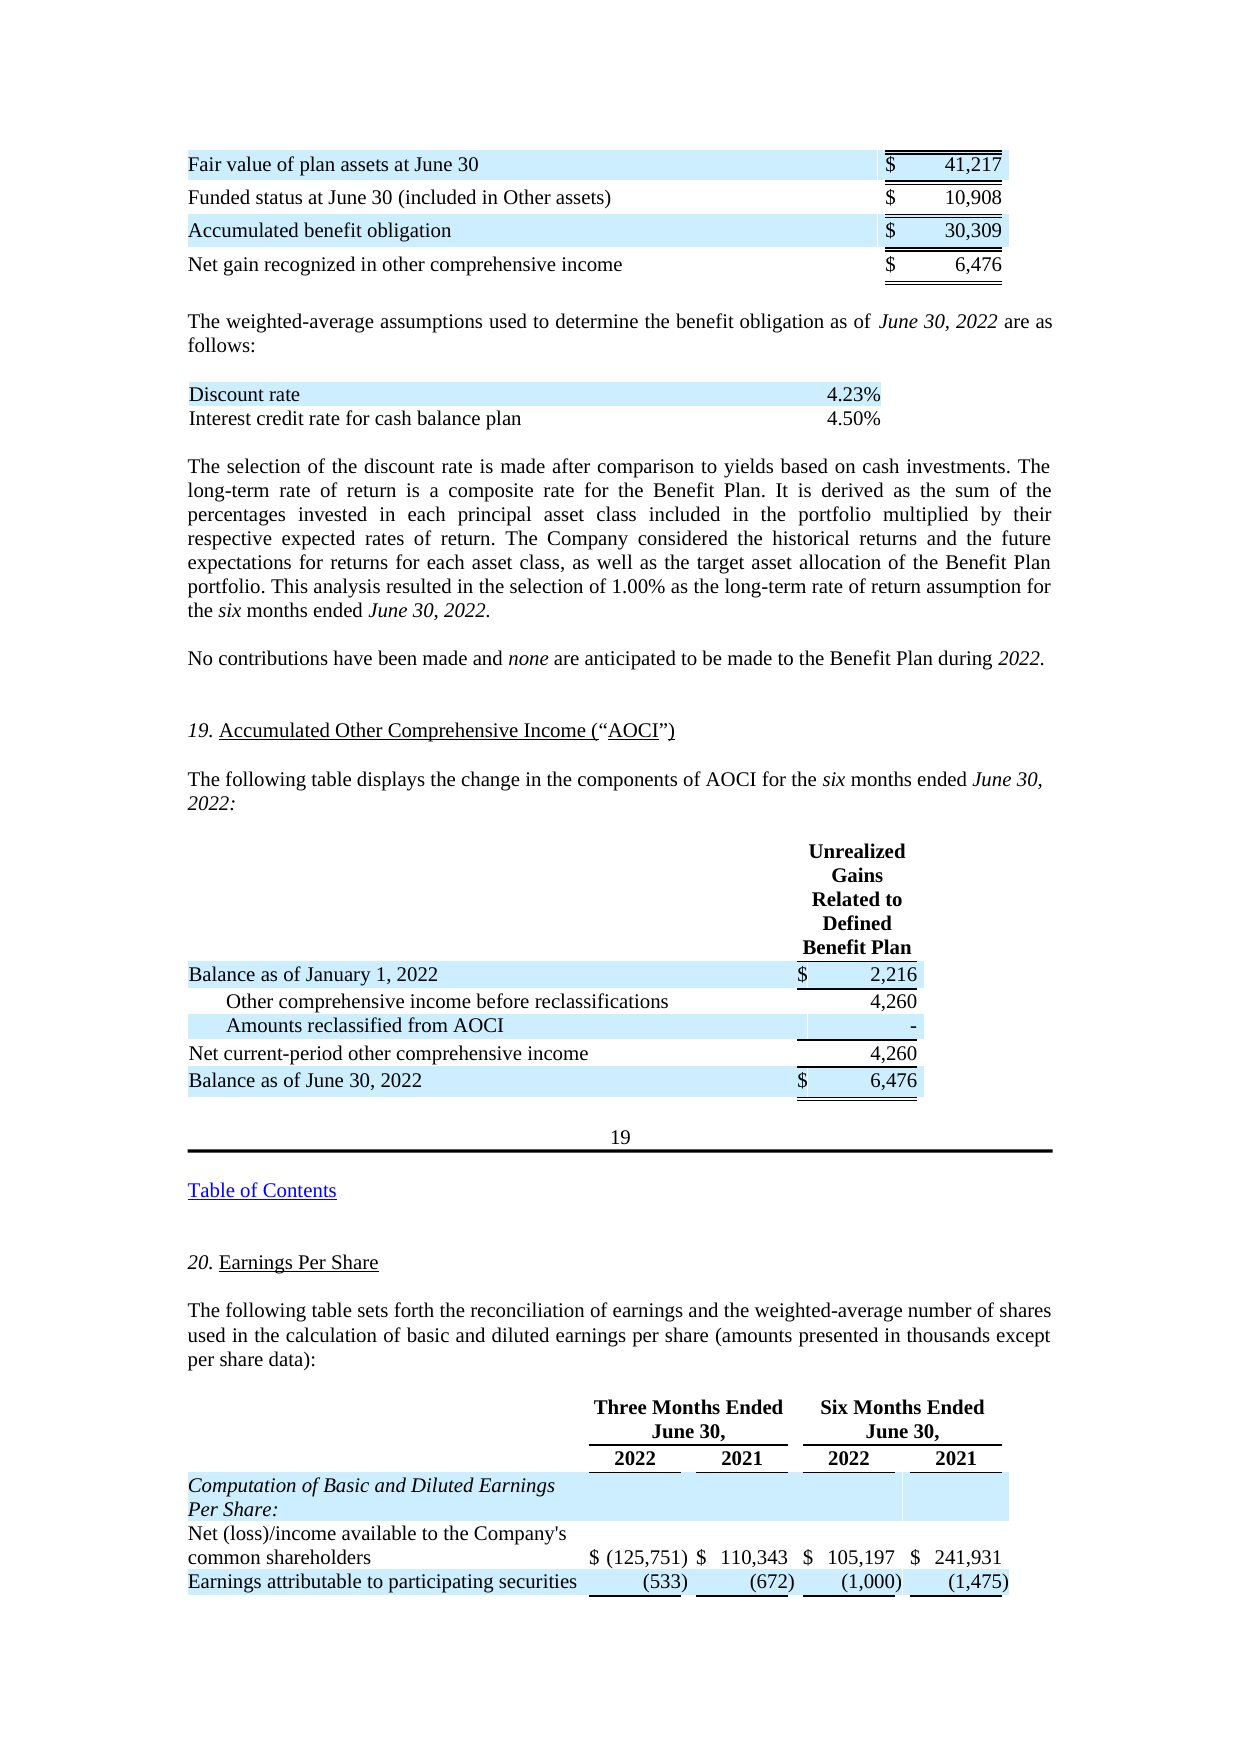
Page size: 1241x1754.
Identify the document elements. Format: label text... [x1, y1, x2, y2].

text 19. Accumulated Other Comprehensive Income (“AOCI”) [187, 718, 1053, 742]
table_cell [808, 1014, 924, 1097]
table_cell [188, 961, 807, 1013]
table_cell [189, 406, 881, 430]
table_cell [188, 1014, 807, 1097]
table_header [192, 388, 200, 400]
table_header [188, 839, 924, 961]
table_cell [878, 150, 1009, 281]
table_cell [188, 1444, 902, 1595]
text No contributions have been made and none are anticipated to be made to the Benefit Plan during 2022. [187, 646, 1053, 670]
text The selection of the discount rate is made after comparison to yields based on cash investments. The long-term rate of return is a composite rate for the Benefit Plan. It is derived as the sum of the percentages invested in each principal asset class included in the portfolio multiplied by their respective expected rates of return. The Company considered the historical returns and the future expectations for returns for each asset class, as well as the target asset allocation of the Benefit Plan portfolio. This analysis resulted in the selection of 1.00% as the long-term rate of return assumption for the six months ended June 30, 2022. [187, 454, 1053, 622]
text The weighted-average assumptions used to determine the benefit obligation as of June 30, 2022 are as follows: [187, 309, 1053, 357]
text 20. Earnings Per Share [187, 1250, 1053, 1274]
text Table of Contents [187, 1178, 1053, 1202]
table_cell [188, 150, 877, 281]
text The following table displays the change in the components of AOCI for the six months ended June 30, 2022: [187, 767, 1053, 815]
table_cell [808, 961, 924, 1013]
text The following table sets forth the reconciliation of earnings and the weighted-average number of shares used in the calculation of basic and diluted earnings per share (amounts presented in thousands except per share data): [187, 1298, 1053, 1371]
text 19 [187, 1125, 1053, 1149]
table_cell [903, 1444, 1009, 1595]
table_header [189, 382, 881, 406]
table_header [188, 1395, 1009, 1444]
